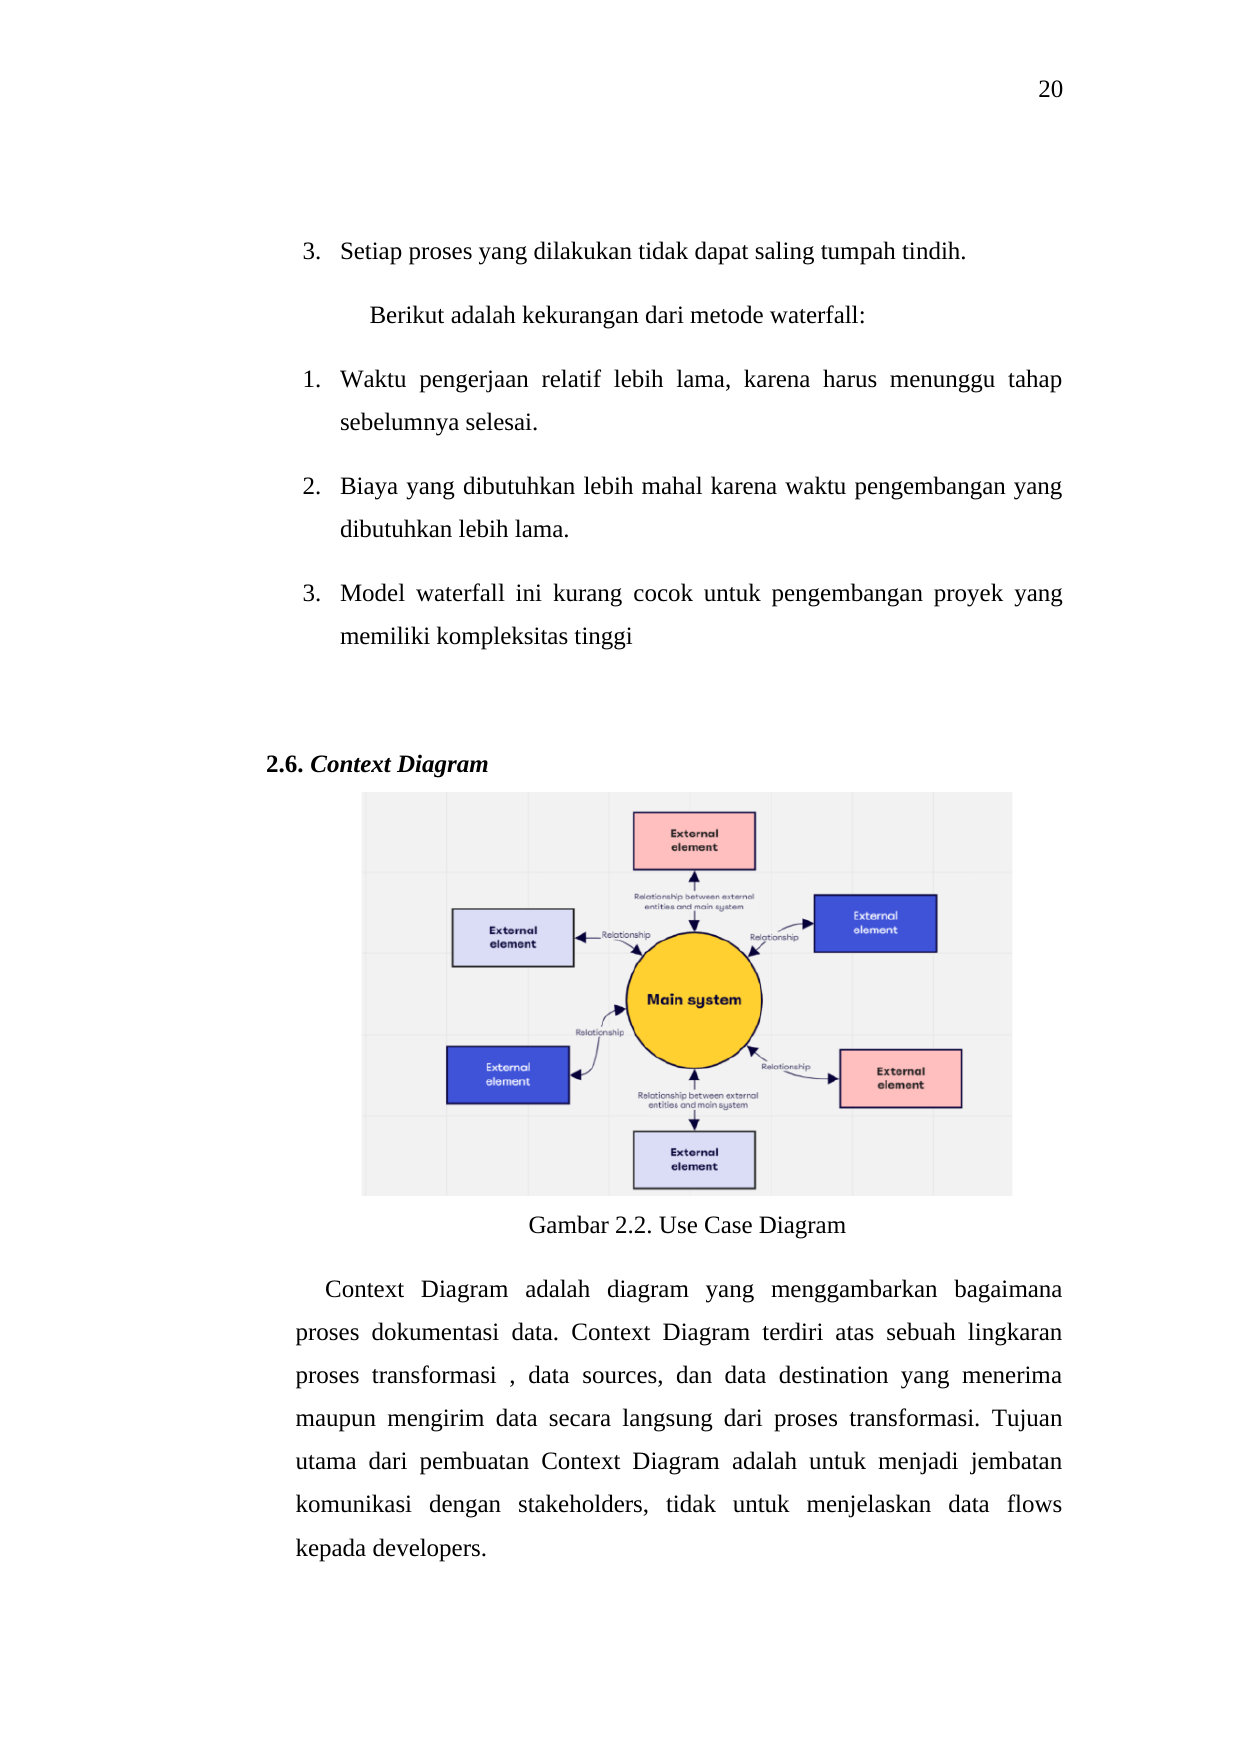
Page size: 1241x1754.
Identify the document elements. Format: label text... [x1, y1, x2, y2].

text Context Diagram adalah diagram yang menggambarkan bagaimana proses dokumentasi data. Context Diagram terdiri atas sebuah lingkaran proses transformasi , data sources, dan data destination yang menerima maupun mengirim data secara langsung dari proses transformasi. Tujuan utama dari pembuatan Context Diagram adalah untuk menjadi jembatan komunikasi dengan stakeholders, tidak untuk menjelaskan data flows kepada developers. [295, 1274, 1063, 1561]
list Waktu pengerjaan relatif lebih lama, karena harus menunggu tahap sebelumnya selesai. [302, 364, 1063, 436]
list Gambar 2.2. Use Case Diagram [311, 1210, 1063, 1239]
subtitle Context Diagram [266, 749, 1063, 778]
picture [361, 792, 1013, 1196]
list Model waterfall ini kurang cocok untuk pengembangan proyek yang memiliki kompleksitas tinggi [302, 578, 1063, 650]
text Berikut adalah kekurangan dari metode waterfall: [340, 300, 1063, 329]
list Setiap proses yang dilakukan tidak dapat saling tumpah tindih. [302, 236, 1063, 265]
list Biaya yang dibutuhkan lebih mahal karena waktu pengembangan yang dibutuhkan lebih lama. [302, 471, 1063, 543]
